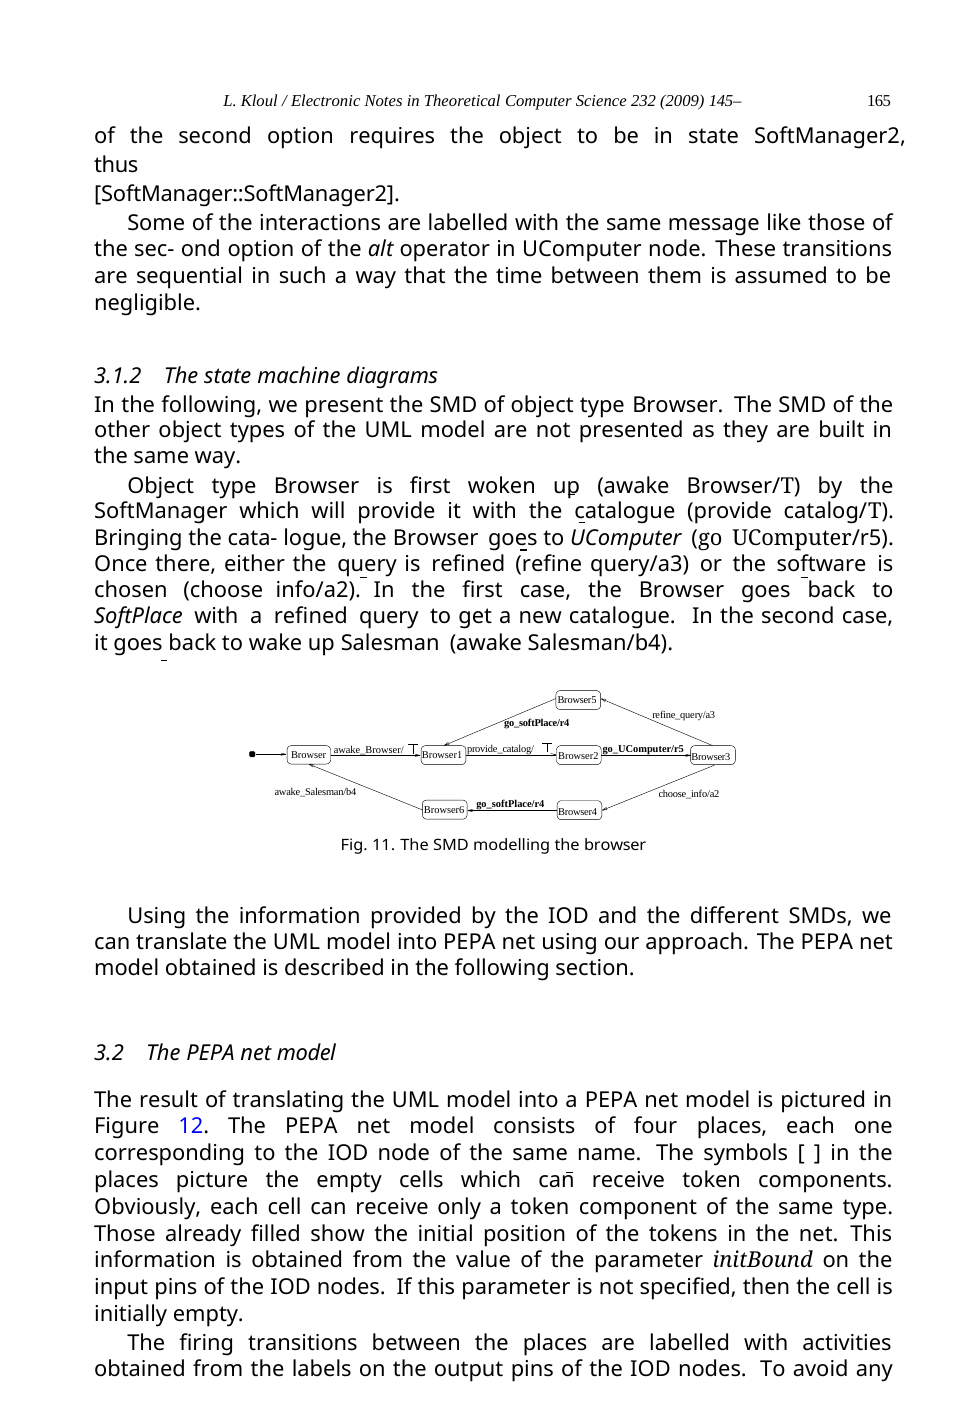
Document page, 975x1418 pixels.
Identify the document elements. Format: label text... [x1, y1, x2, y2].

text Fig. 11. The SMD modelling the browser [102, 834, 884, 855]
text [94, 1329, 893, 1382]
text Using the information provided by the IOD and the different SMDs, we can translate the UML model into PEPA net using our approach. The PEPA net model obtained is described in the following section. [94, 903, 893, 982]
text Some of the interactions are labelled with the same message like those of the sec- ond option of the alt operator in UComputer node. These transitions are sequential in such a way that the time between them is assumed to be negligible. [94, 209, 893, 317]
list The PEPA net model [94, 1037, 906, 1067]
text In the following, we present the SMD of object type Browser. The SMD of the other object types of the UML model are not presented as they are built in the same way. [94, 392, 893, 470]
text Object type Browser is first woken up (awake Browser/T) by the SoftManager which will provide it with the catalogue (provide catalog/T). Bringing the cata- logue, the Browser goes to UComputer (go UComputer/r5). Once there, either the query is refined (refine query/a3) or the software is chosen (choose info/a2). In the first case, the Browser goes back to SoftPlace with a refined query to get a new catalogue. In the second case, it goes back to wake up Salesman (awake Salesman/b4). [94, 473, 894, 656]
text of the second option requires the object to be in state SoftManager2, thus [94, 120, 906, 179]
text [SoftManager::SoftManager2]. [94, 179, 906, 207]
list The state machine diagrams [94, 359, 906, 389]
text The result of translating the UML model into a PEPA net model is pictured in Figure 12. The PEPA net model consists of four places, each one corresponding to the IOD node of the same name. The symbols [ ] in the places picture the empty cells which can receive token components. Obviously, each cell can receive only a token component of the same type. Those already filled show the initial position of the tokens in the net. This information is obtained from the value of the parameter initBound on the input pins of the IOD nodes. If this parameter is not specified, then the cell is initially empty. [94, 1086, 893, 1328]
